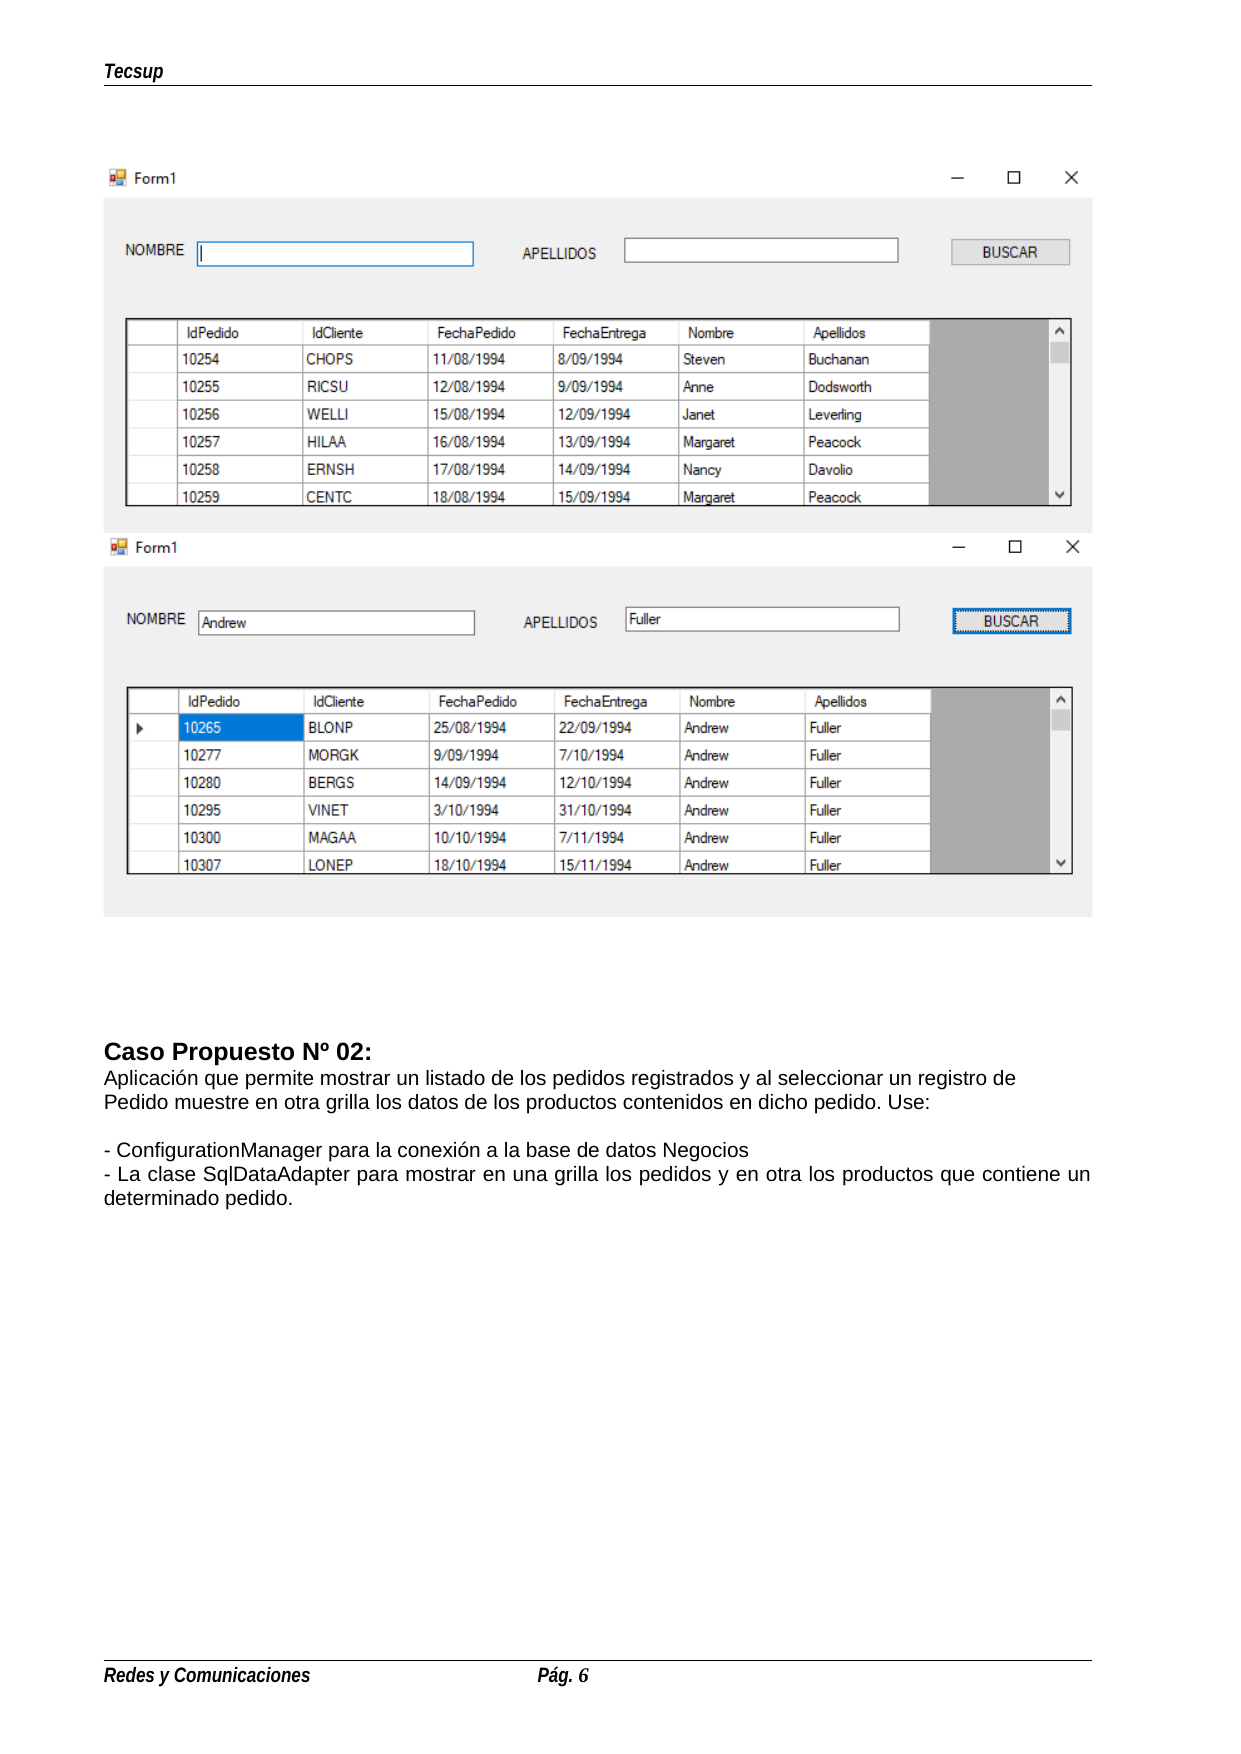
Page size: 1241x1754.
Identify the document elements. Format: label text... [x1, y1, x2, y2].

text Aplicación que permite mostrar un listado de los pedidos registrados y al seleccionar un registro de [103, 1066, 1092, 1090]
text - ConfigurationManager para la conexión a la base de datos Negocios [103, 1138, 1092, 1162]
text Caso Propuesto Nº 02: [103, 1037, 1092, 1066]
text - La clase SqlDataAdapter para mostrar en una grilla los pedidos y en otra los productos que contiene un determinado pedido. [103, 1162, 1092, 1209]
picture [103, 160, 1093, 917]
text Pedido muestre en otra grilla los datos de los productos contenidos en dicho pedido. Use: [103, 1090, 1092, 1114]
